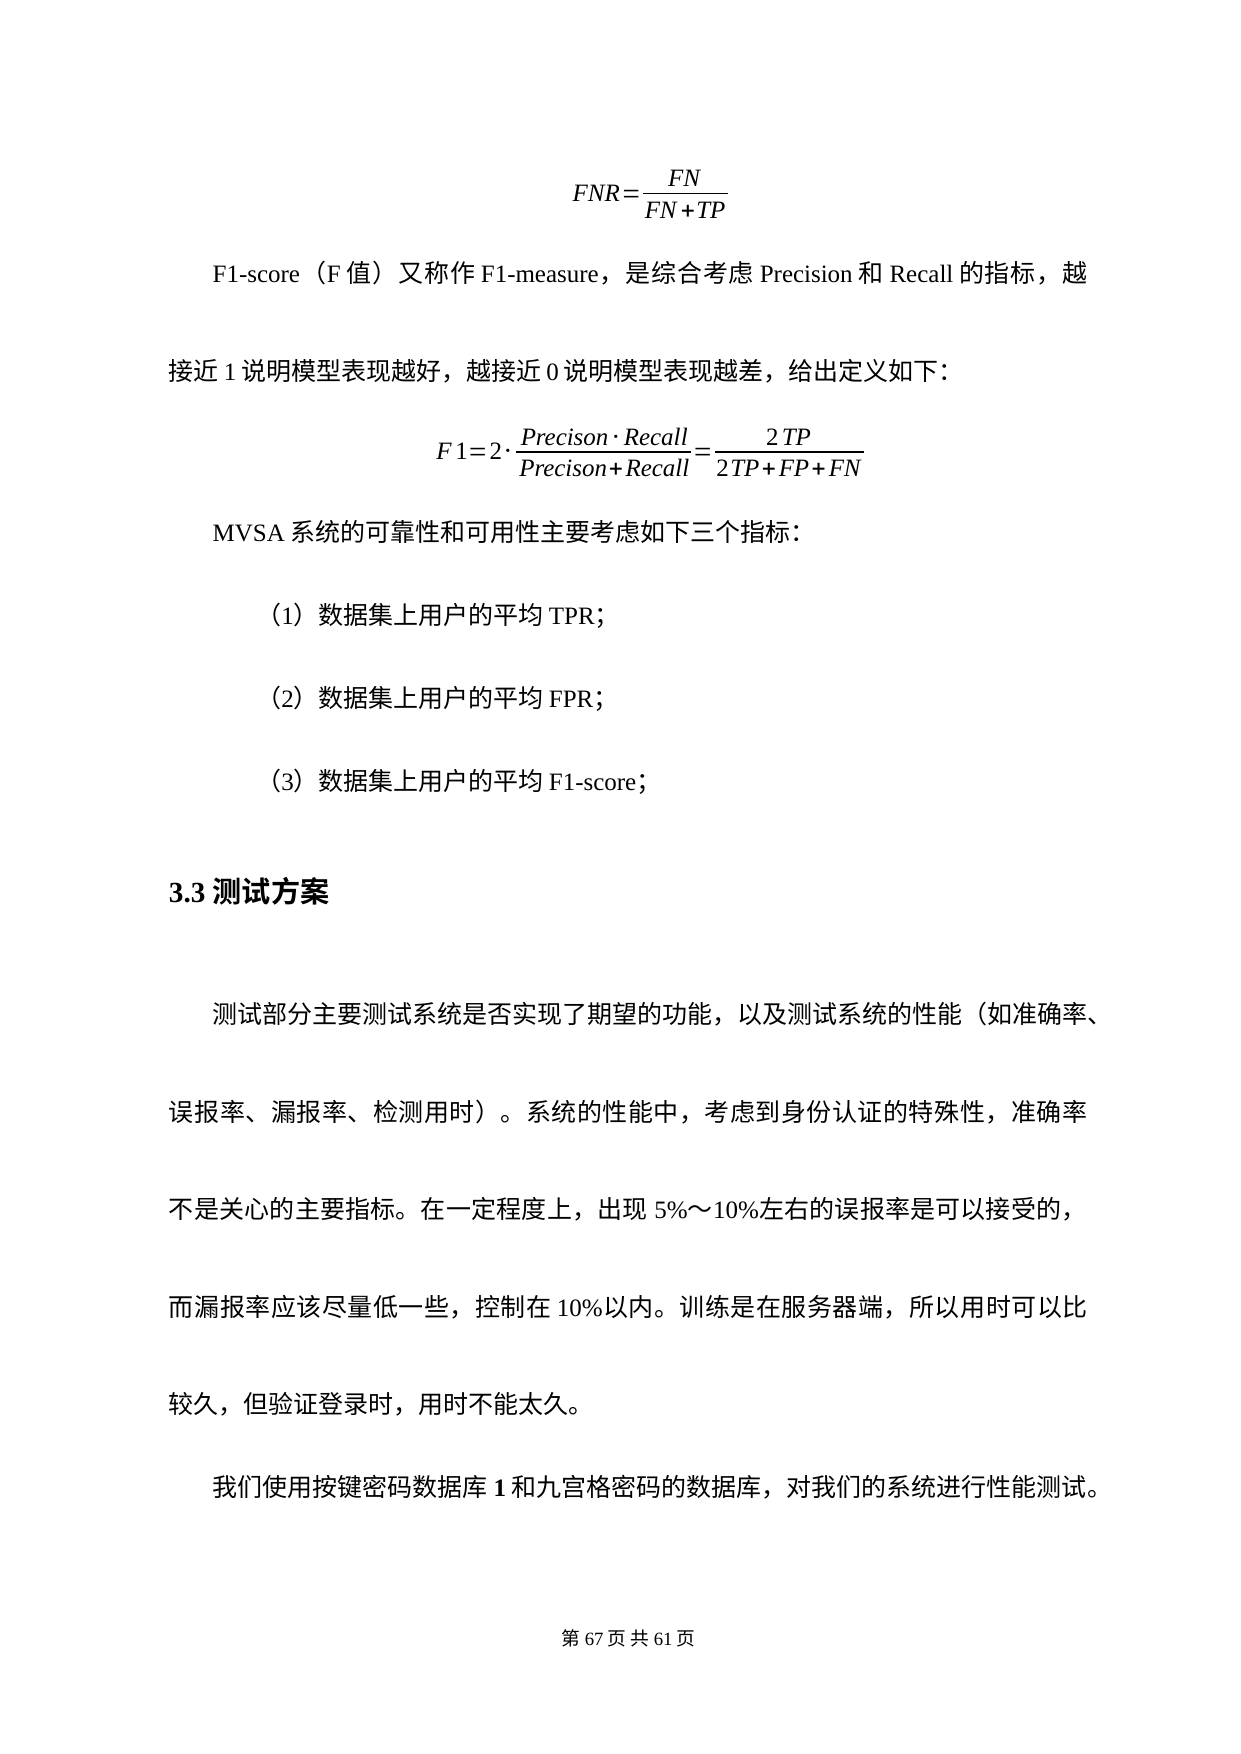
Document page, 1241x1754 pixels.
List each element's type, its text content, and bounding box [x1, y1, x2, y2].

text MVSA系统的可靠性和可用性主要考虑如下三个指标： [169, 498, 1087, 563]
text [169, 1453, 1087, 1518]
text （2）数据集上用户的平均FPR； [212, 664, 1087, 729]
subtitle 3.3 测试方案 [169, 857, 1087, 922]
text （1）数据集上用户的平均TPR； [212, 581, 1087, 646]
text （3）数据集上用户的平均F1-score； [212, 747, 1087, 812]
text 测试部分主要测试系统是否实现了期望的功能，以及测试系统的性能（如准确率、误报率、漏报率、检测用时）。系统的性能中，考虑到身份认证的特殊性，准确率不是关心的主要指标。在一定程度上，出现5%～10%左右的误报率是可以接受的，而漏报率应该尽量低一些，控制在10%以内。训练是在服务器端，所以用时可以比较久，但验证登录时，用时不能太久。 [169, 980, 1087, 1435]
text F1-score（F值）又称作F1-measure，是综合考虑Precision和Recall的指标，越接近1说明模型表现越好，越接近0说明模型表现越差，给出定义如下： [169, 239, 1087, 402]
